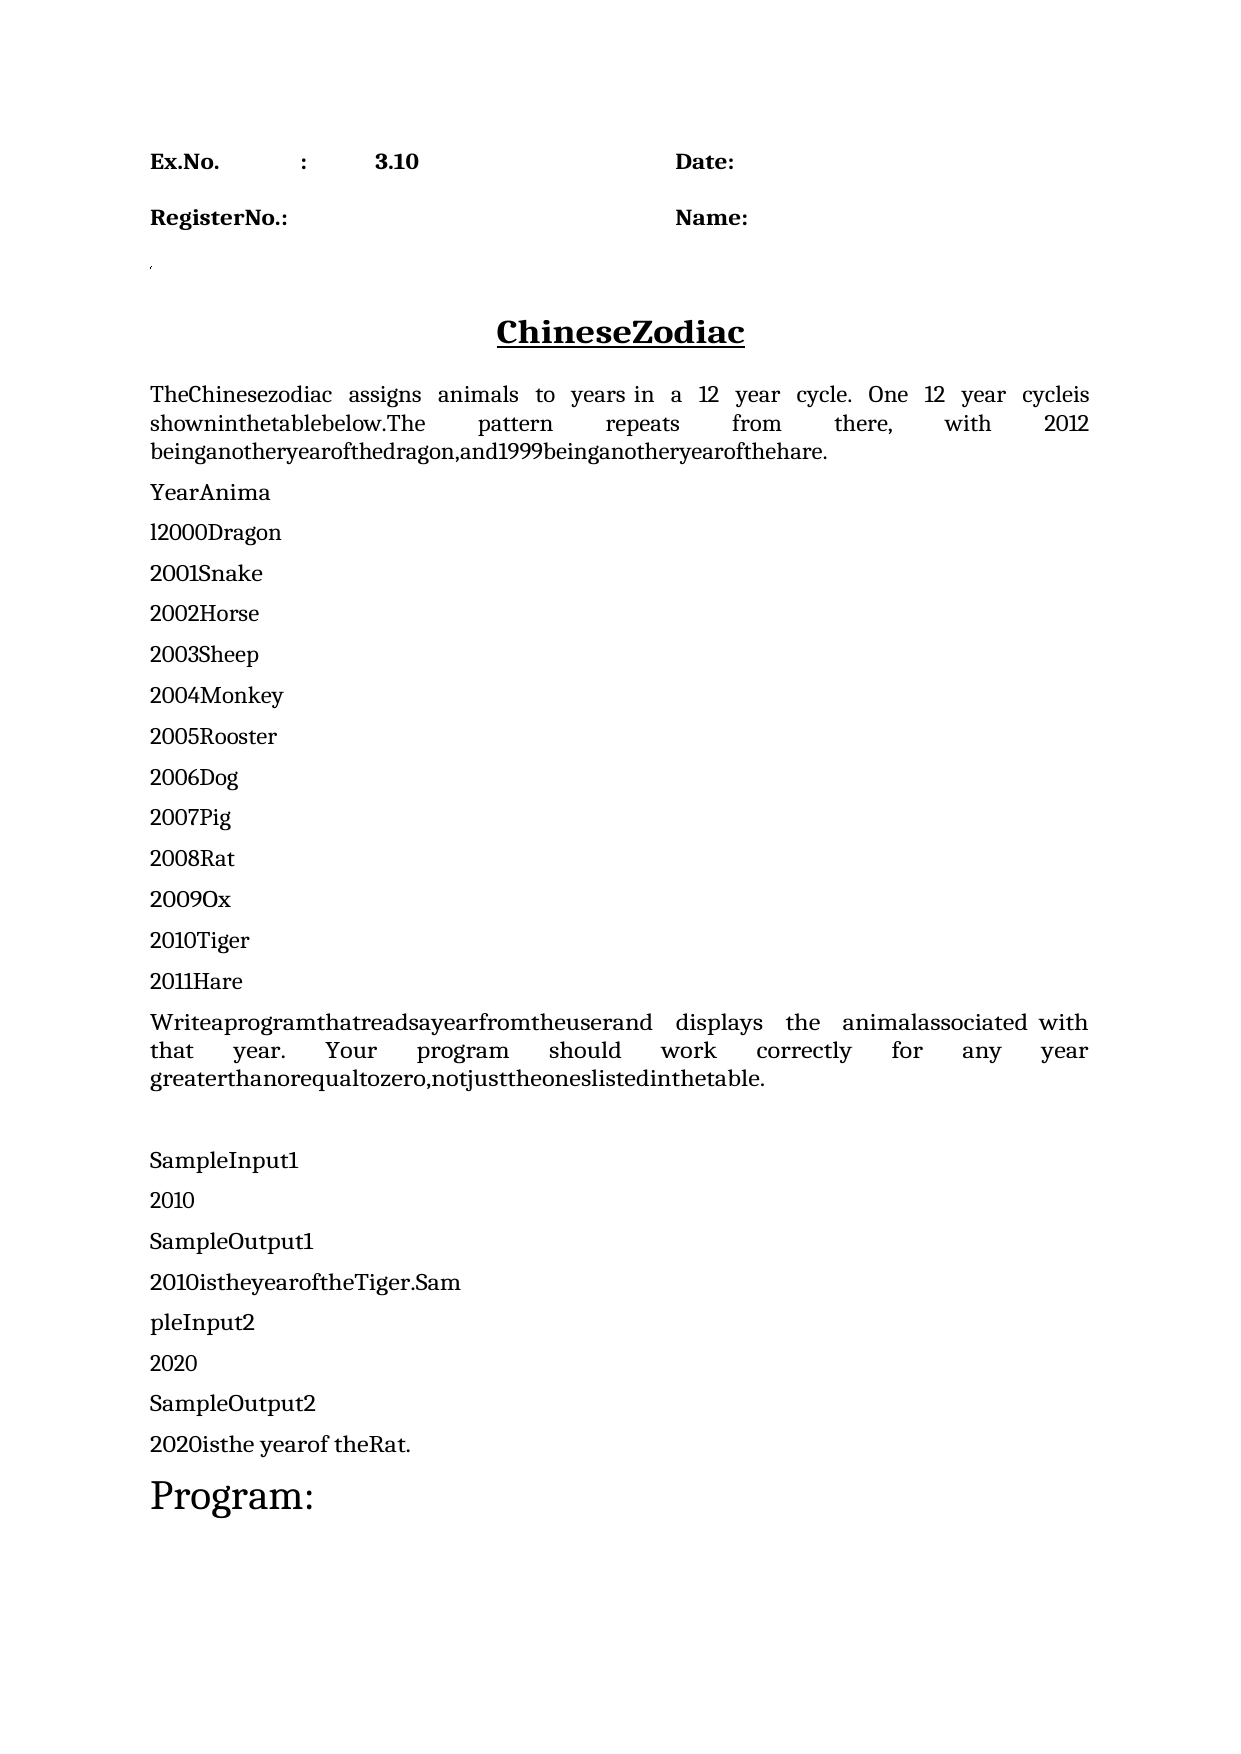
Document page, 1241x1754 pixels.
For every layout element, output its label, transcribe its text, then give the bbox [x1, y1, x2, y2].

text 2002Horse [150, 600, 1136, 628]
text SampleInput1 [150, 1146, 1136, 1174]
text 2008Rat [150, 845, 1136, 873]
text TheChinesezodiac assigns animals to years in a 12 year cycle. One 12 year cycleis showninthetablebelow.The pattern repeats from there, with 2012 beinganotheryearofthedragon,and1999beinganotheryearofthehare. [150, 381, 1091, 466]
text Ex.No. : 3.10 Date: [150, 149, 1136, 175]
text 2009Ox [150, 886, 1136, 914]
text 2011Hare [150, 968, 1136, 995]
text 2007Pig [150, 804, 1136, 832]
text 2020isthe yearof theRat. [150, 1431, 1136, 1459]
text 2006Dog [150, 764, 1136, 791]
text RegisterNo.: Name: [150, 204, 1136, 231]
text 2005Rooster [150, 723, 1136, 750]
text 2010istheyearoftheTiger.SampleInput2 [150, 1269, 469, 1337]
text 2020 [150, 1349, 1136, 1377]
text YearAnimal2000Dragon [150, 479, 328, 547]
text SampleOutput1 [150, 1228, 1136, 1256]
text 2001Snake [150, 559, 1136, 587]
text 2010 [150, 1187, 1136, 1214]
subtitle ChineseZodiac [435, 313, 806, 352]
text 2003Sheep [150, 641, 1136, 669]
text 2004Monkey [150, 682, 1136, 710]
text SampleOutput2 [150, 1390, 1136, 1418]
subtitle Program: [150, 1472, 1136, 1520]
text 2010Tiger [150, 927, 1136, 954]
text Writeaprogramthatreadsayearfromtheuserand displays the animalassociated with that year. Your program should work correctly for any year greaterthanorequaltozero,notjusttheoneslistedinthetable. [150, 1008, 1090, 1093]
